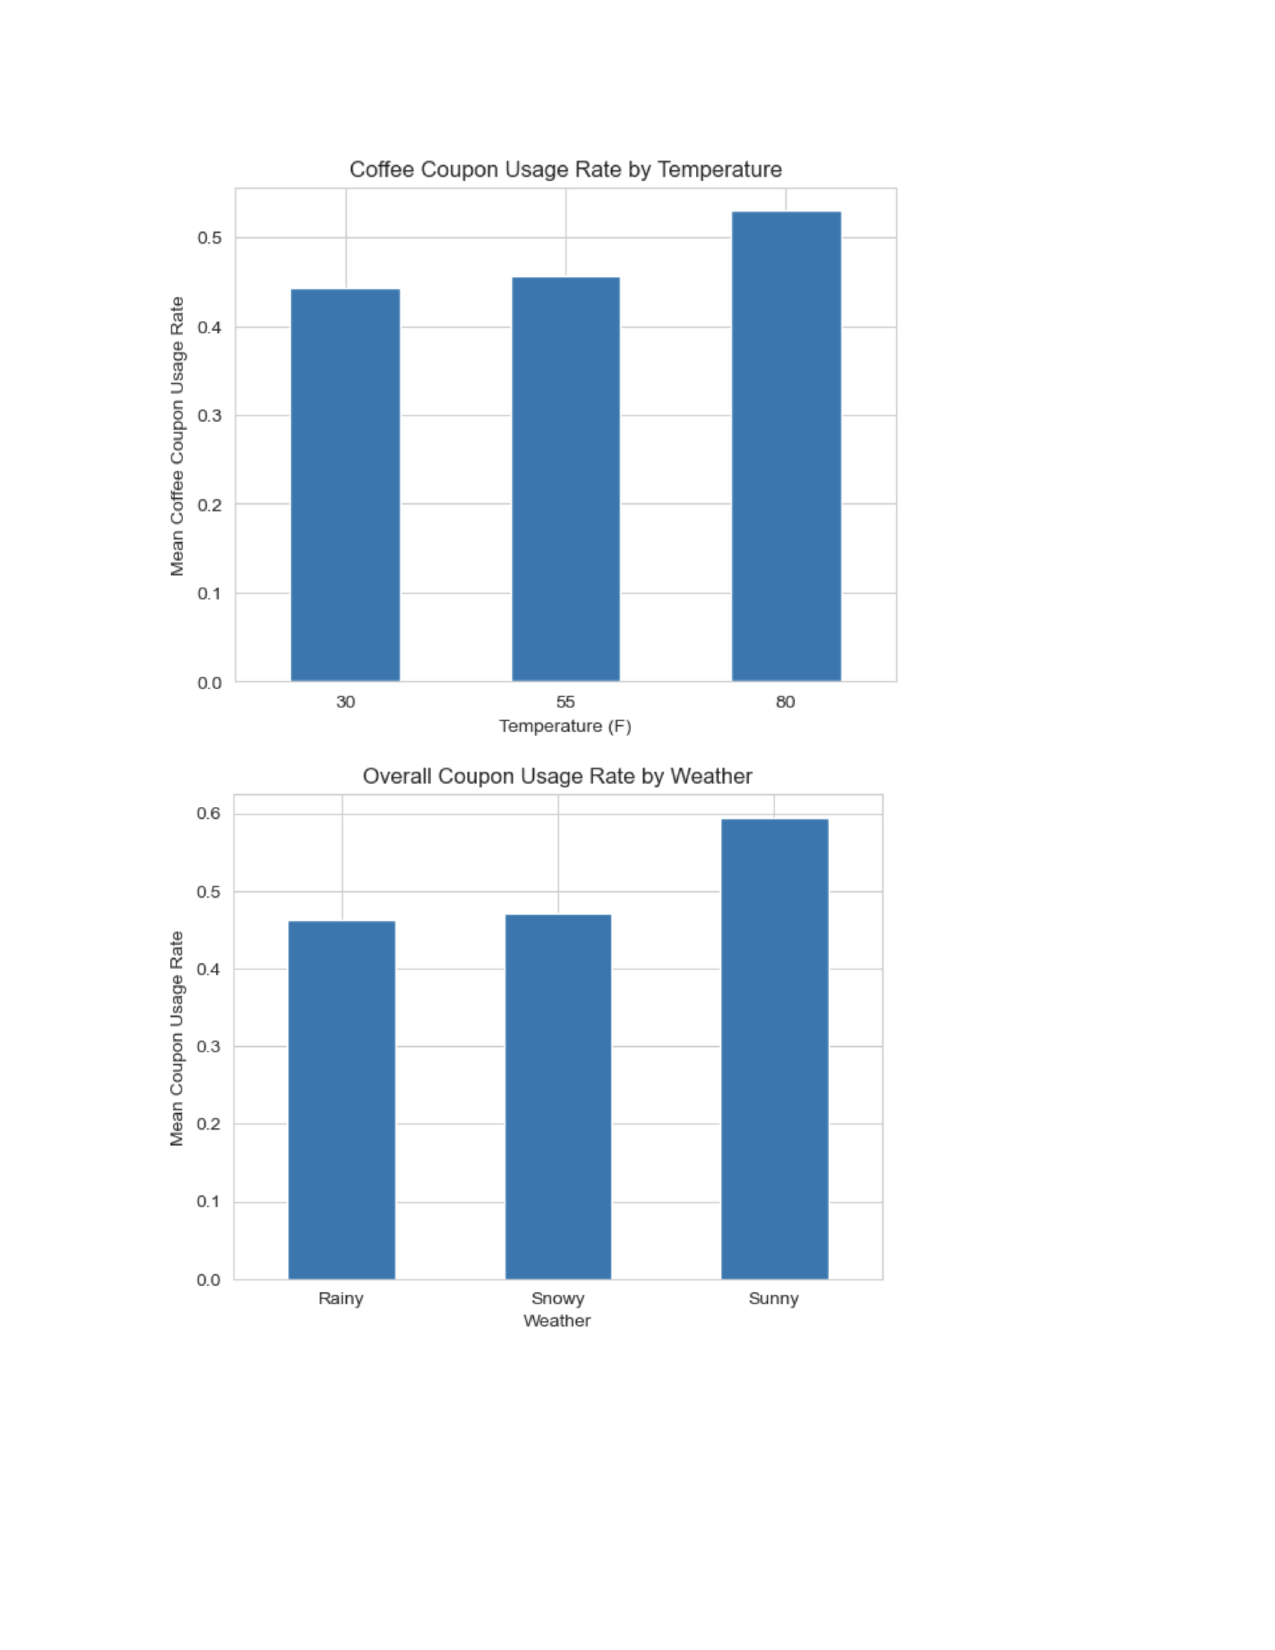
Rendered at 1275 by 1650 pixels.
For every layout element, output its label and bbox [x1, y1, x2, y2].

picture [150, 150, 917, 1354]
